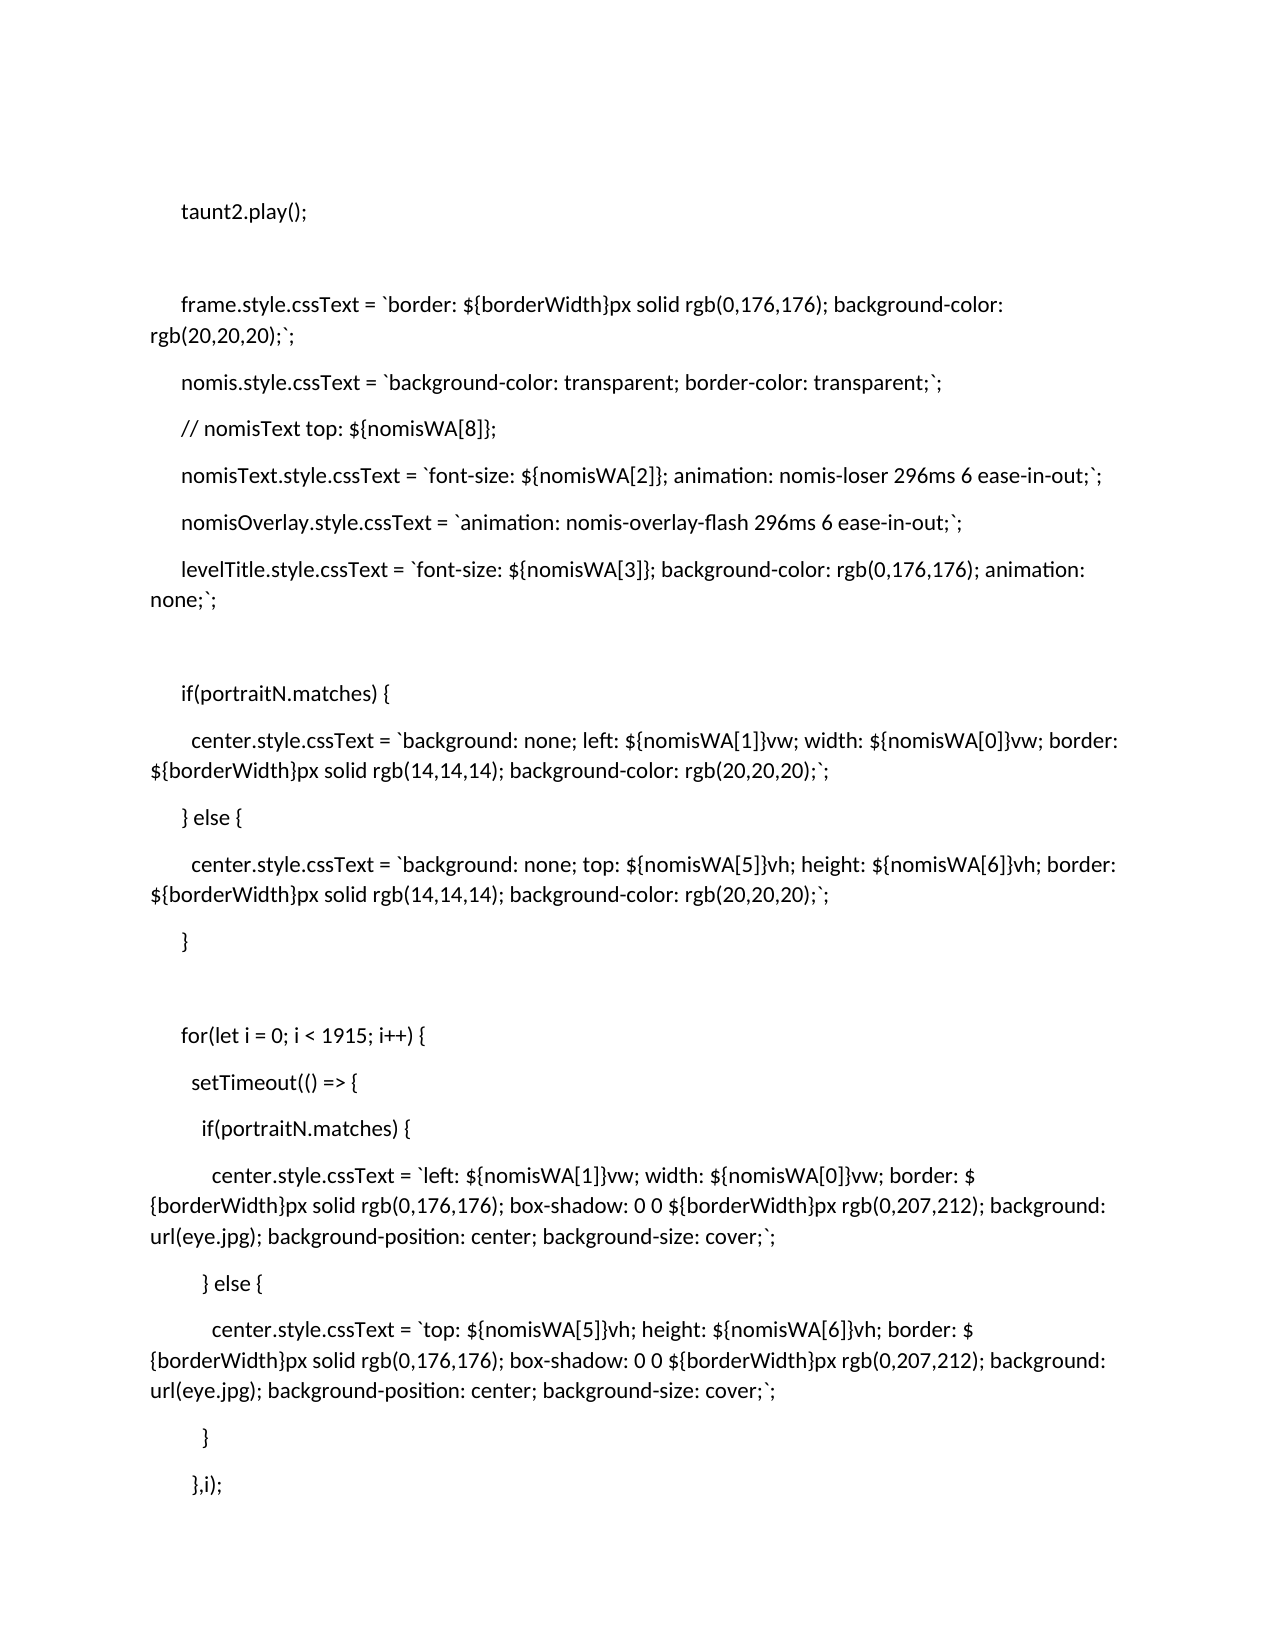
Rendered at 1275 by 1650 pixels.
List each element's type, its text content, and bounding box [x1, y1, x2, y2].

text if(portraitN.matches) { [150, 1114, 1125, 1143]
text // nomisText top: ${nomisWA[8]}; [150, 414, 1125, 443]
text for(let i = 0; i < 1915; i++) { [150, 1021, 1125, 1049]
text frame.style.cssText = `border: ${borderWidth}px solid rgb(0,176,176); background-color: rgb(20,20,20);`; [150, 291, 1125, 349]
text center.style.cssText = `background: none; top: ${nomisWA[5]}vh; height: ${nomisWA[6]}vh; border: ${borderWidth}px solid rgb(14,14,14); background-color: rgb(20,20,20);`; [150, 850, 1125, 908]
text if(portraitN.matches) { [150, 679, 1125, 707]
text },i); [150, 1470, 1125, 1498]
text nomisOverlay.style.cssText = `animation: nomis-overlay-flash 296ms 6 ease-in-out;`; [150, 508, 1125, 536]
text taunt2.play(); [150, 197, 1125, 225]
text center.style.cssText = `background: none; left: ${nomisWA[1]}vw; width: ${nomisWA[0]}vw; border: ${borderWidth}px solid rgb(14,14,14); background-color: rgb(20,20,20);`; [150, 726, 1125, 784]
text } else { [150, 1269, 1125, 1297]
text nomisText.style.cssText = `font-size: ${nomisWA[2]}; animation: nomis-loser 296ms 6 ease-in-out;`; [150, 461, 1125, 489]
text center.style.cssText = `top: ${nomisWA[5]}vh; height: ${nomisWA[6]}vh; border: ${borderWidth}px solid rgb(0,176,176); box-shadow: 0 0 ${borderWidth}px rgb(0,207,212); background: url(eye.jpg); background-position: center; background-size: cover;`; [150, 1316, 1125, 1404]
text nomis.style.cssText = `background-color: transparent; border-color: transparent;`; [150, 368, 1125, 396]
text } else { [150, 803, 1125, 831]
text } [150, 927, 1125, 955]
text center.style.cssText = `left: ${nomisWA[1]}vw; width: ${nomisWA[0]}vw; border: ${borderWidth}px solid rgb(0,176,176); box-shadow: 0 0 ${borderWidth}px rgb(0,207,212); background: url(eye.jpg); background-position: center; background-size: cover;`; [150, 1161, 1125, 1250]
text setTimeout(() => { [150, 1068, 1125, 1096]
text } [150, 1423, 1125, 1451]
text levelTitle.style.cssText = `font-size: ${nomisWA[3]}; background-color: rgb(0,176,176); animation: none;`; [150, 555, 1125, 613]
